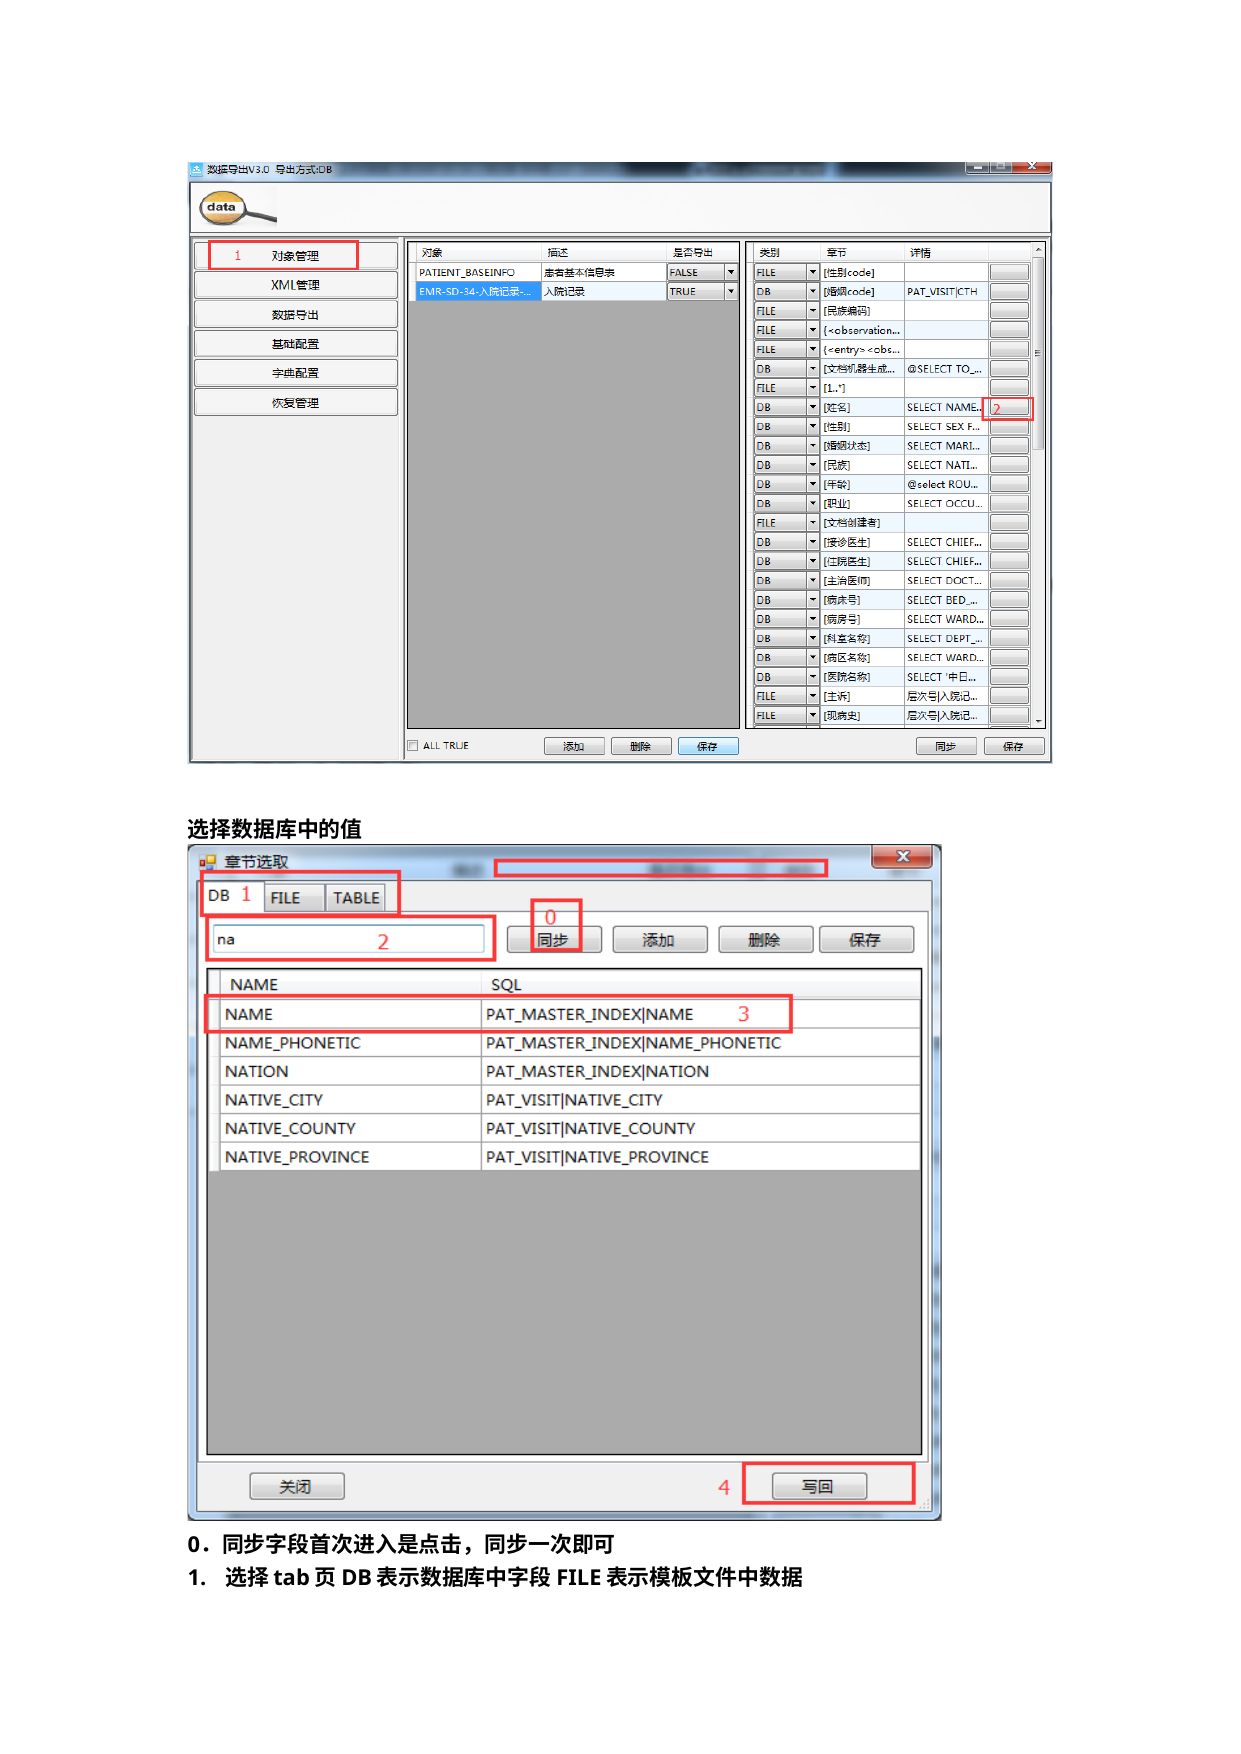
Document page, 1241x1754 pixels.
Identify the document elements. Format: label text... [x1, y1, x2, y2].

picture [187, 844, 942, 1521]
text 选择数据库中的值 [187, 812, 1053, 844]
text 0．同步字段首次进入是点击，同步一次即可 [187, 1527, 1053, 1559]
picture [187, 162, 1053, 764]
list 选择tab页 DB表示数据库中字段 FILE表示模板文件中数据 [187, 1559, 1053, 1592]
